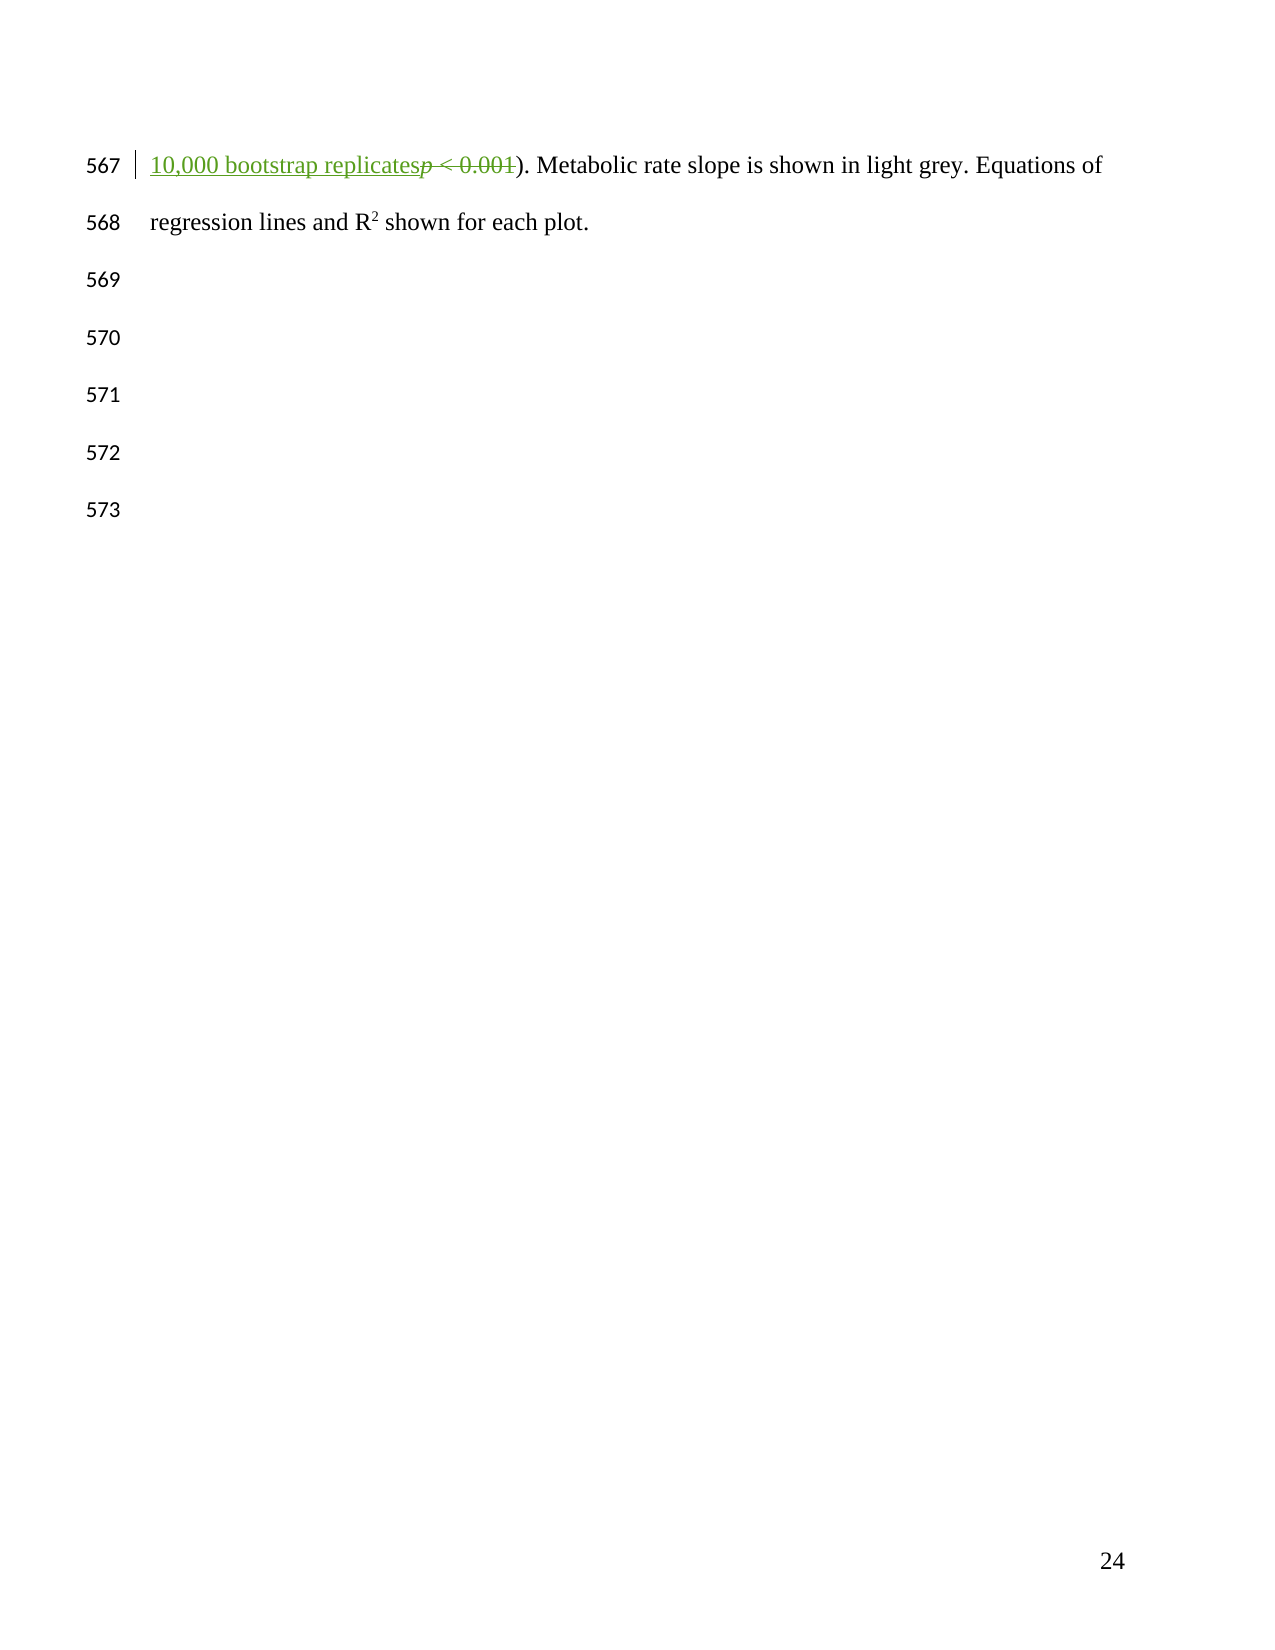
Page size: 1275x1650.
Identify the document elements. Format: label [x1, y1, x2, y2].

text [150, 150, 1125, 236]
